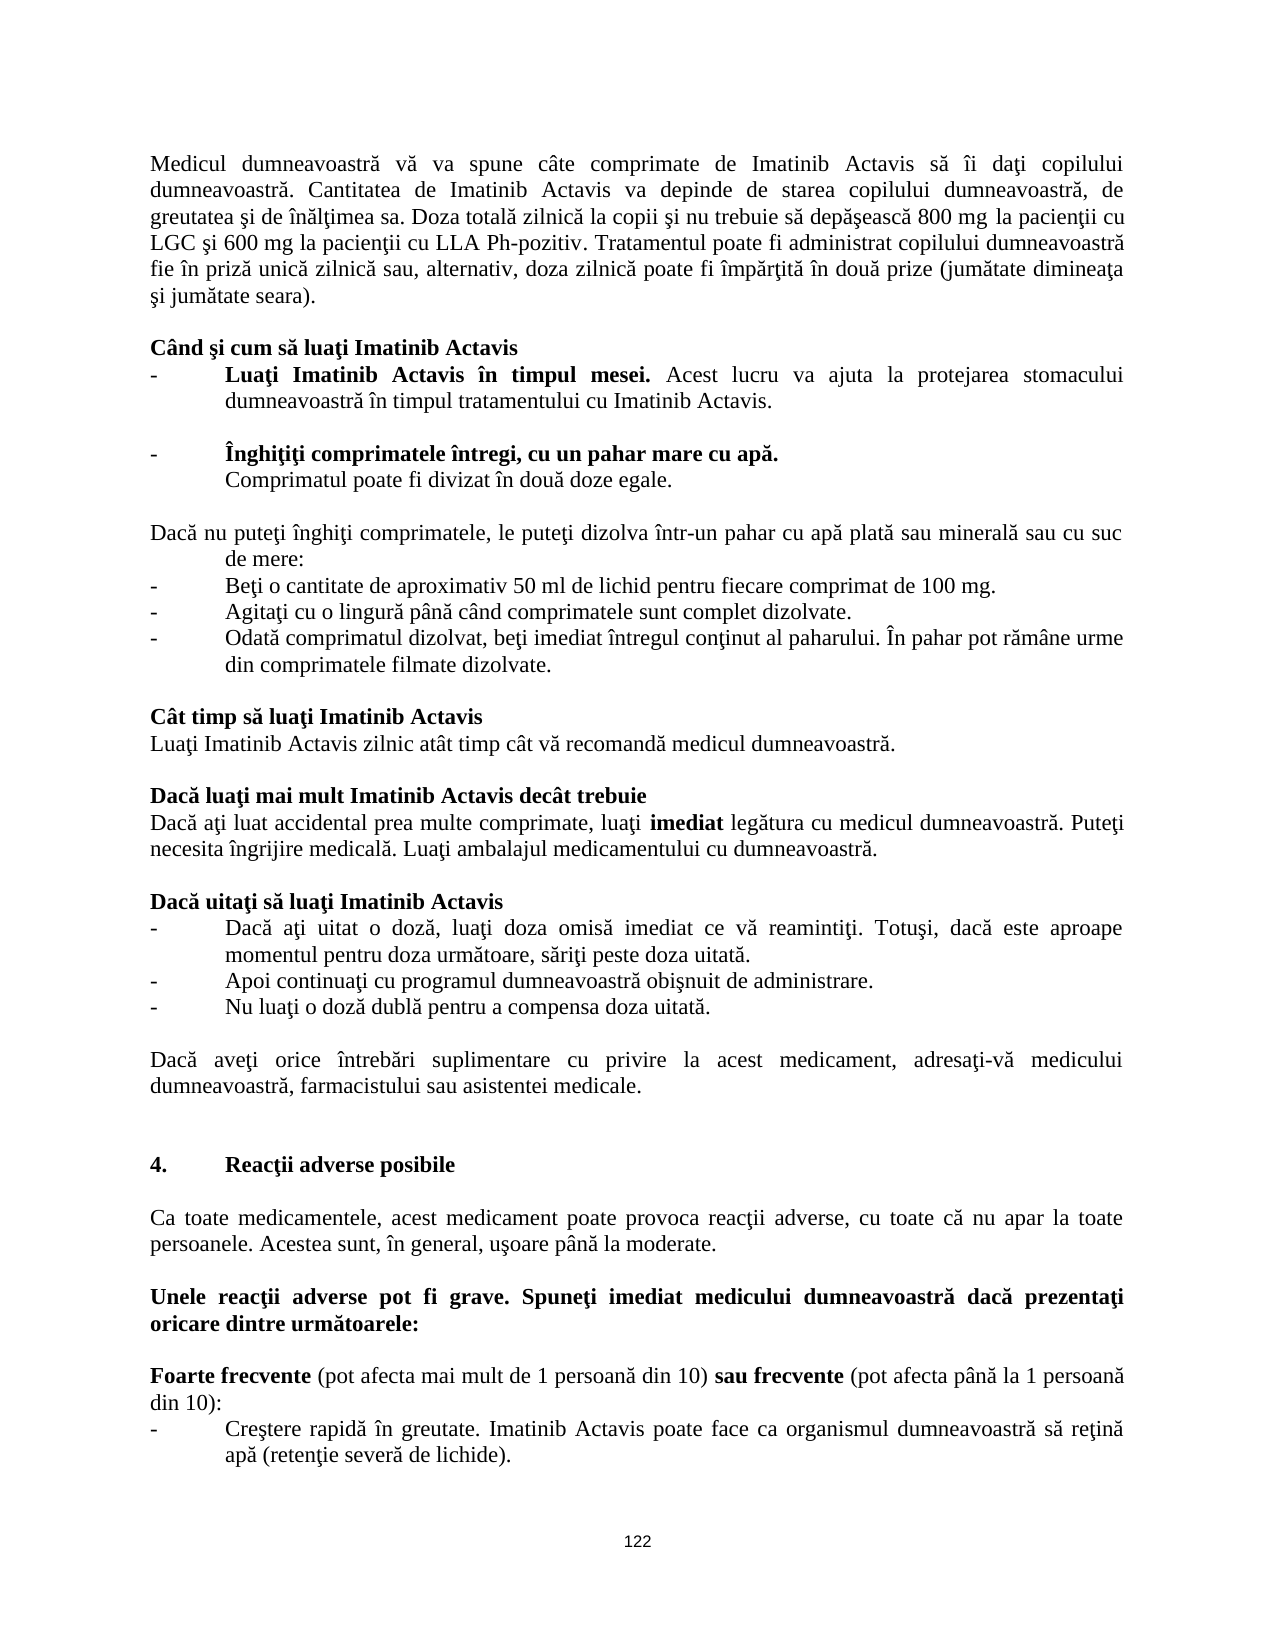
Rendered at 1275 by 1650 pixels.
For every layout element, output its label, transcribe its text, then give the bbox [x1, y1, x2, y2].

text Dacă nu puteţi înghiţi comprimatele, le puteţi dizolva într-un pahar cu apă plată sau minerală sau cu suc de mere: [150, 519, 1125, 572]
text Cât timp să luaţi Imatinib Actavis [150, 703, 1125, 730]
text Când şi cum să luaţi Imatinib Actavis [150, 334, 1125, 361]
text - Nu luaţi o doză dublă pentru a compensa doza uitată. [150, 993, 1125, 1020]
text - Dacă aţi uitat o doză, luaţi doza omisă imediat ce vă reamintiţi. Totuşi, dacă este aproape momentul pentru doza următoare, săriţi peste doza uitată. [150, 914, 1125, 967]
list Agitaţi cu o lingură până când comprimatele sunt complet dizolvate. [150, 598, 1125, 624]
text Unele reacţii adverse pot fi grave. Spuneţi imediat medicului dumneavoastră dacă prezentaţi oricare dintre următoarele: [150, 1283, 1125, 1336]
list Beţi o cantitate de aproximativ 50 ml de lichid pentru fiecare comprimat de 100 mg. [150, 572, 1125, 598]
text Comprimatul poate fi divizat în două doze egale. [225, 466, 1125, 493]
text Medicul dumneavoastră vă va spune câte comprimate de Imatinib Actavis să îi daţi copilului dumneavoastră. Cantitatea de Imatinib Actavis va depinde de starea copilului dumneavoastră, de greutatea şi de înălţimea sa. Doza totală zilnică la copii şi nu trebuie să depăşească 800 mg la pacienţii cu LGC şi 600 mg la pacienţii cu LLA Ph-pozitiv. Tratamentul poate fi administrat copilului dumneavoastră fie în priză unică zilnică sau, alternativ, doza zilnică poate fi împărţită în două prize (jumătate dimineaţa şi jumătate seara). [150, 150, 1125, 308]
list Odată comprimatul dizolvat, beţi imediat întregul conţinut al paharului. În pahar pot rămâne urme din comprimatele filmate dizolvate. [150, 624, 1125, 677]
list Creştere rapidă în greutate. Imatinib Actavis poate face ca organismul dumneavoastră să reţină apă (retenţie severă de lichide). [150, 1415, 1125, 1468]
text Ca toate medicamentele, acest medicament poate provoca reacţii adverse, cu toate că nu apar la toate persoanele. Acestea sunt, în general, uşoare până la moderate. [150, 1204, 1125, 1257]
text 4. Reacţii adverse posibile [150, 1151, 1125, 1178]
text - Luaţi Imatinib Actavis în timpul mesei. Acest lucru va ajuta la protejarea stomacului dumneavoastră în timpul tratamentului cu Imatinib Actavis. [150, 361, 1125, 413]
text Dacă uitaţi să luaţi Imatinib Actavis [150, 888, 1125, 914]
text Dacă aveţi orice întrebări suplimentare cu privire la acest medicament, adresaţi-vă medicului dumneavoastră, farmacistului sau asistentei medicale. [150, 1046, 1125, 1099]
text - Înghiţiţi comprimatele întregi, cu un pahar mare cu apă. [150, 440, 1125, 466]
text Dacă aţi luat accidental prea multe comprimate, luaţi imediat legătura cu medicul dumneavoastră. Puteţi necesita îngrijire medicală. Luaţi ambalajul medicamentului cu dumneavoastră. [150, 809, 1125, 862]
text Dacă luaţi mai mult Imatinib Actavis decât trebuie [150, 782, 1125, 809]
text Luaţi Imatinib Actavis zilnic atât timp cât vă recomandă medicul dumneavoastră. [150, 730, 1125, 756]
text Foarte frecvente (pot afecta mai mult de 1 persoană din 10) sau frecvente (pot afecta până la 1 persoană din 10): [150, 1362, 1125, 1415]
text - Apoi continuaţi cu programul dumneavoastră obişnuit de administrare. [150, 967, 1125, 993]
